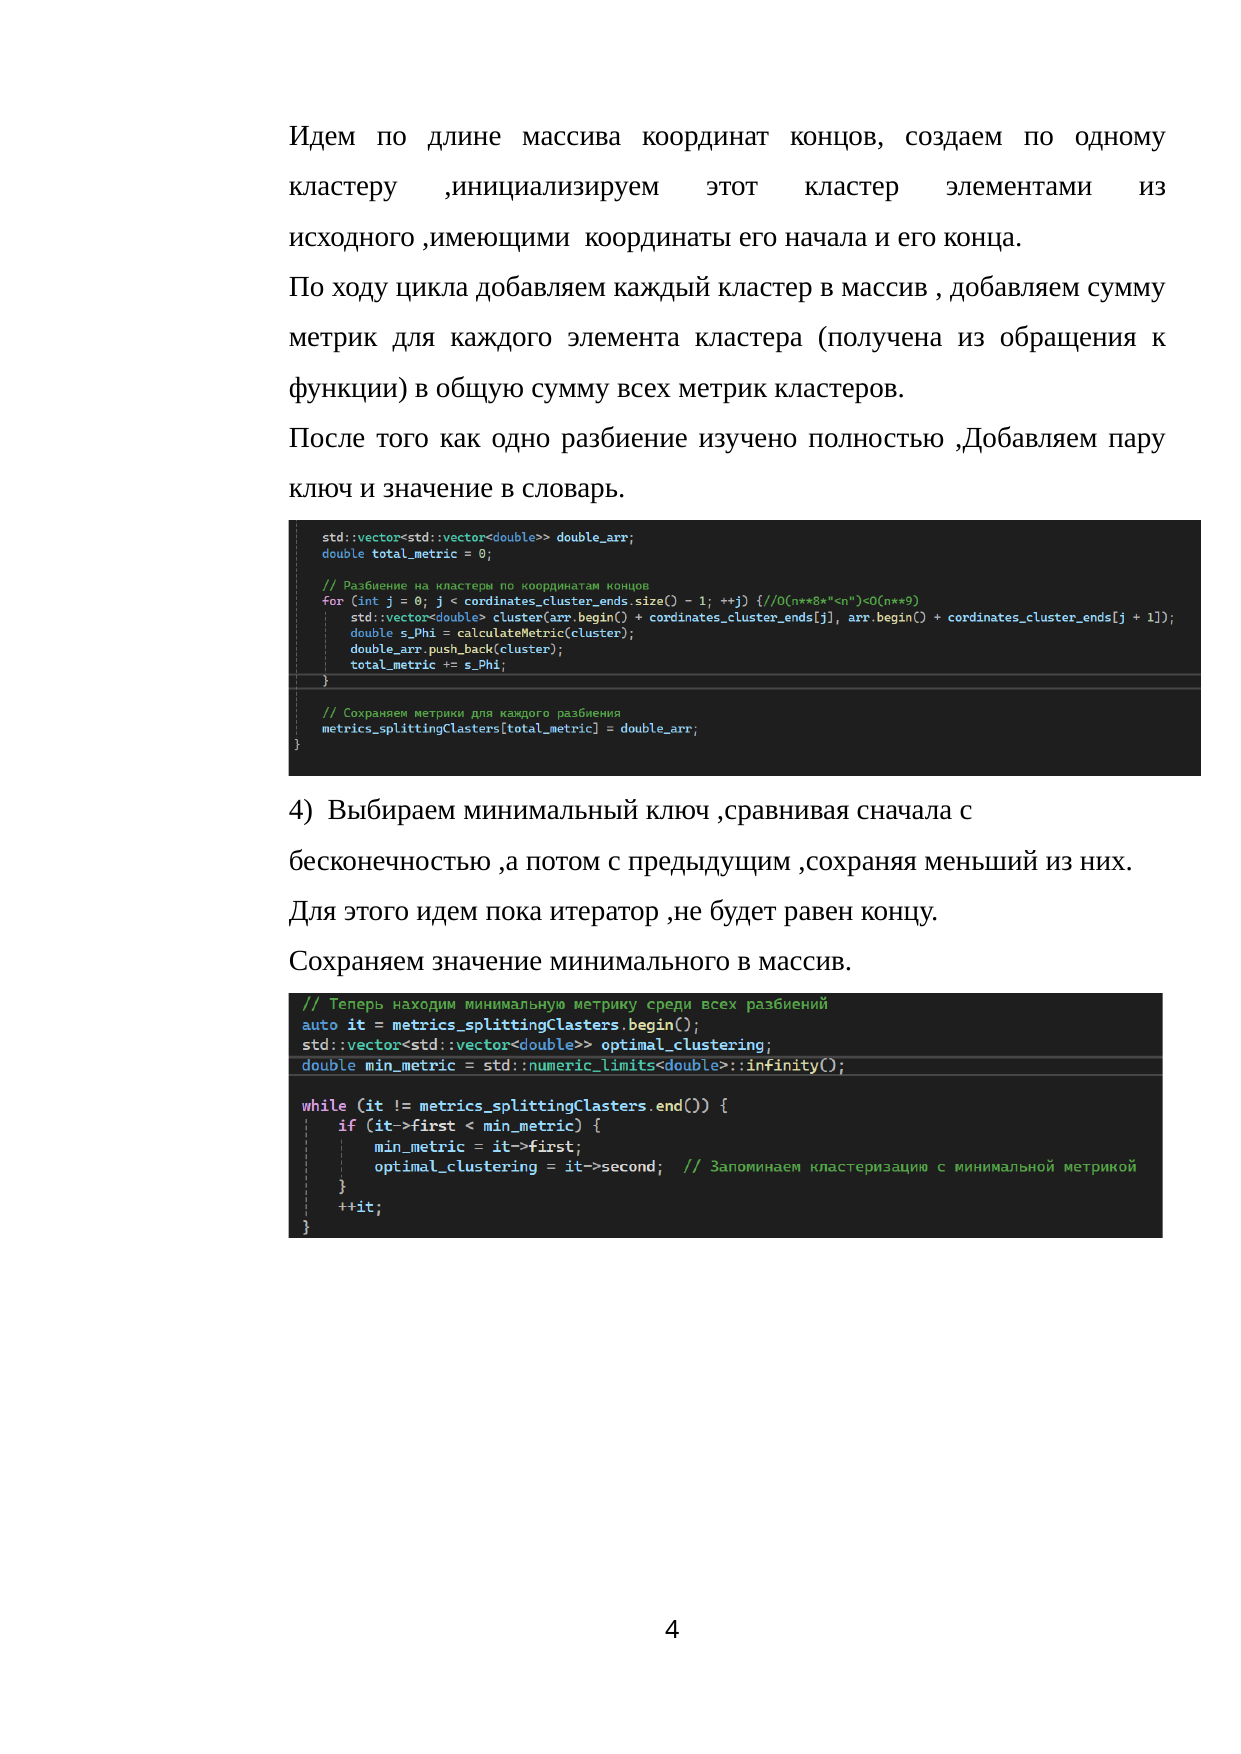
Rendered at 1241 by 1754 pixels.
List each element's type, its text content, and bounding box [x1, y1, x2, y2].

text После того как одно разбиение изучено полностью ,Добавляем пару ключ и значение в словарь. [288, 420, 1167, 504]
picture [288, 520, 1201, 776]
text 4) Выбираем минимальный ключ ,сравнивая сначала с бесконечностью ,а потом с предыдущим ,сохраняя меньший из них. Для этого идем пока итератор ,не будет равен концу. [288, 792, 1167, 926]
text По ходу цикла добавляем каждый кластер в массив , добавляем сумму метрик для каждого элемента кластера (получена из обращения к функции) в общую сумму всех метрик кластеров. [288, 269, 1167, 403]
picture [288, 993, 1163, 1238]
